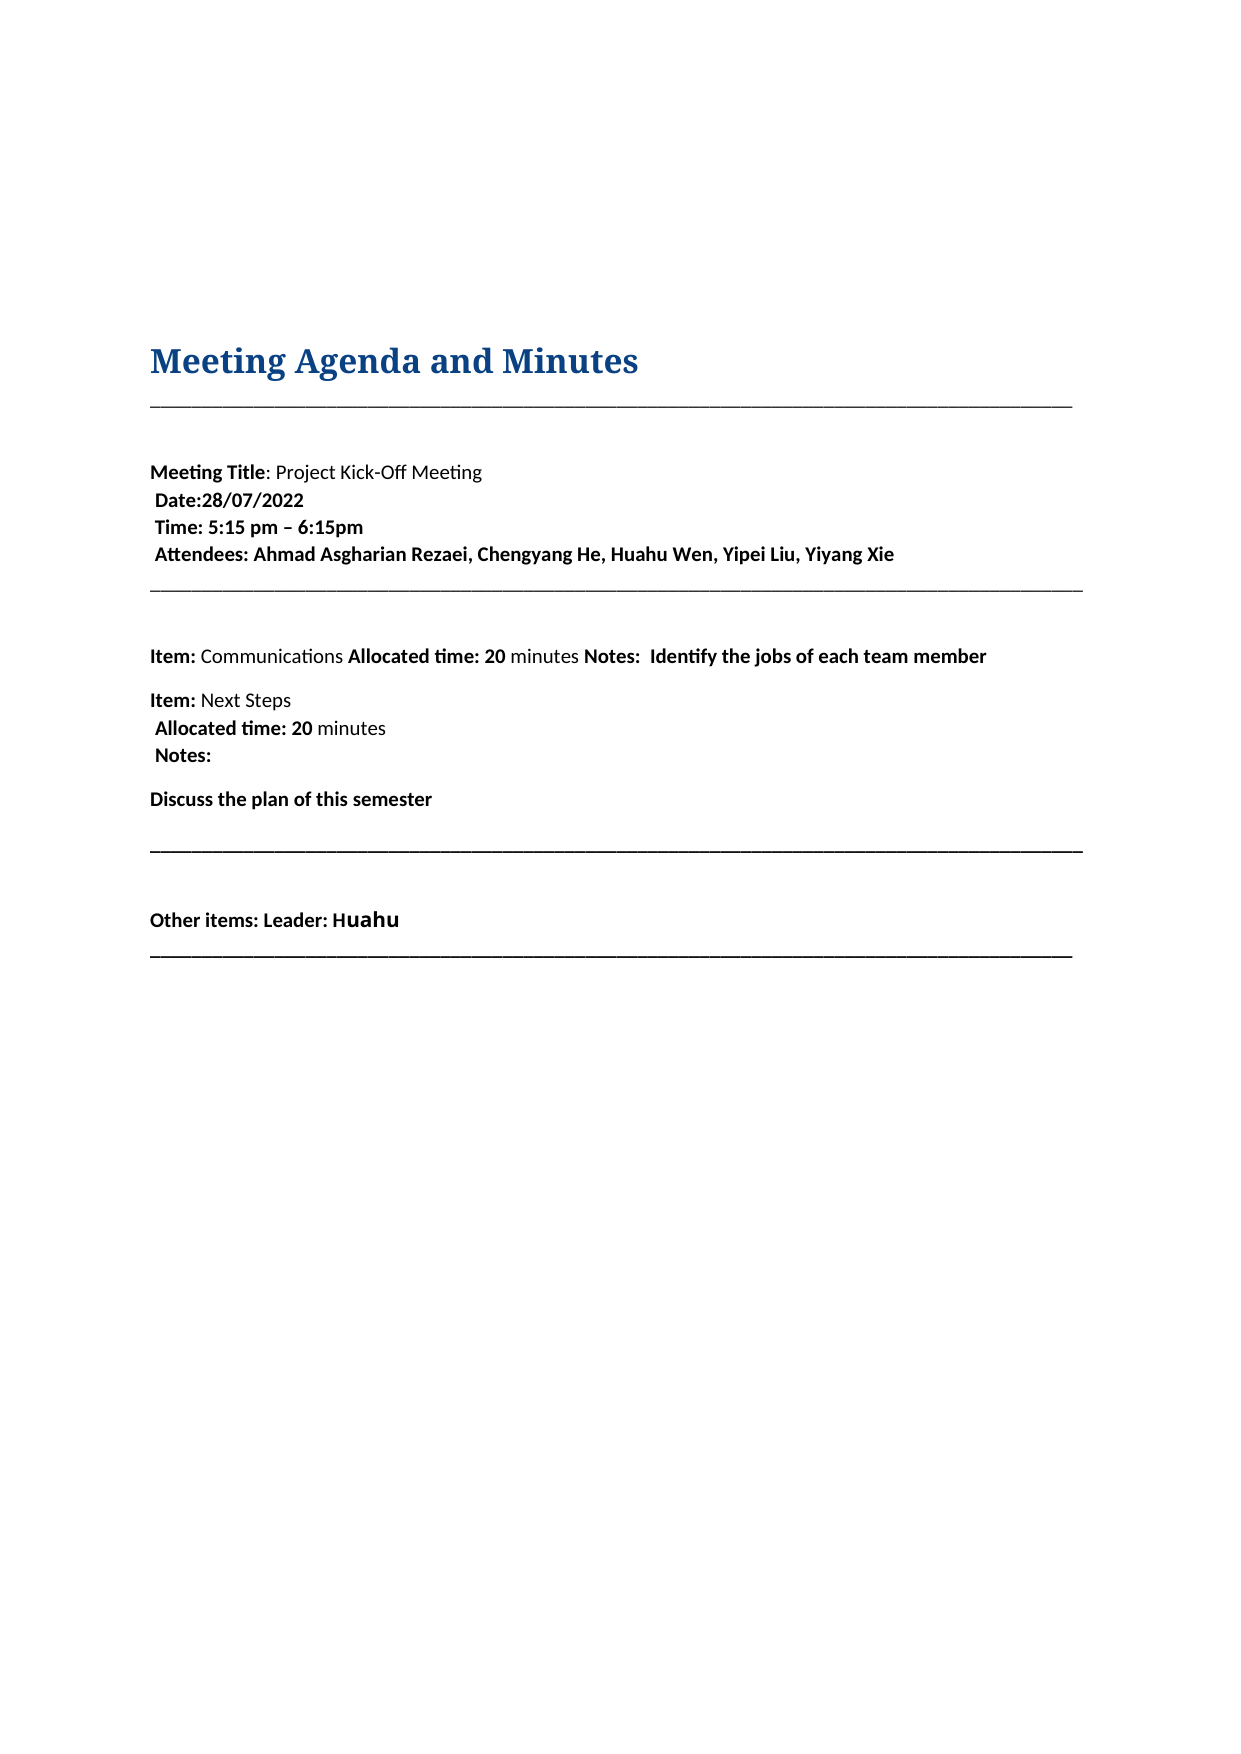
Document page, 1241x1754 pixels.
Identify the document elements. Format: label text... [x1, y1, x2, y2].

text Other items: Leader: Huahu _________________________________________________________________________________________ [150, 874, 1090, 991]
text Meeting Title: Project Kick-Off Meeting Date:28/07/2022 Time: 5:15 pm – 6:15pm Attendees: Ahmad Asgharian Rezaei, Chengyang He, Huahu Wen, Yipei Liu, Yiyang Xie __________________________________________________________________________________________ [150, 459, 1090, 624]
text Item: Communications Allocated time: 20 minutes Notes: Identify the jobs of each team member [150, 643, 1090, 669]
text Item: Next Steps Allocated time: 20 minutes Notes: [150, 687, 1090, 768]
text Meeting Agenda and Minutes _________________________________________________________________________________________ [150, 337, 1090, 441]
text __________________________________________________________________________________________ [150, 830, 1090, 856]
text Discuss the plan of this semester [150, 786, 1090, 812]
